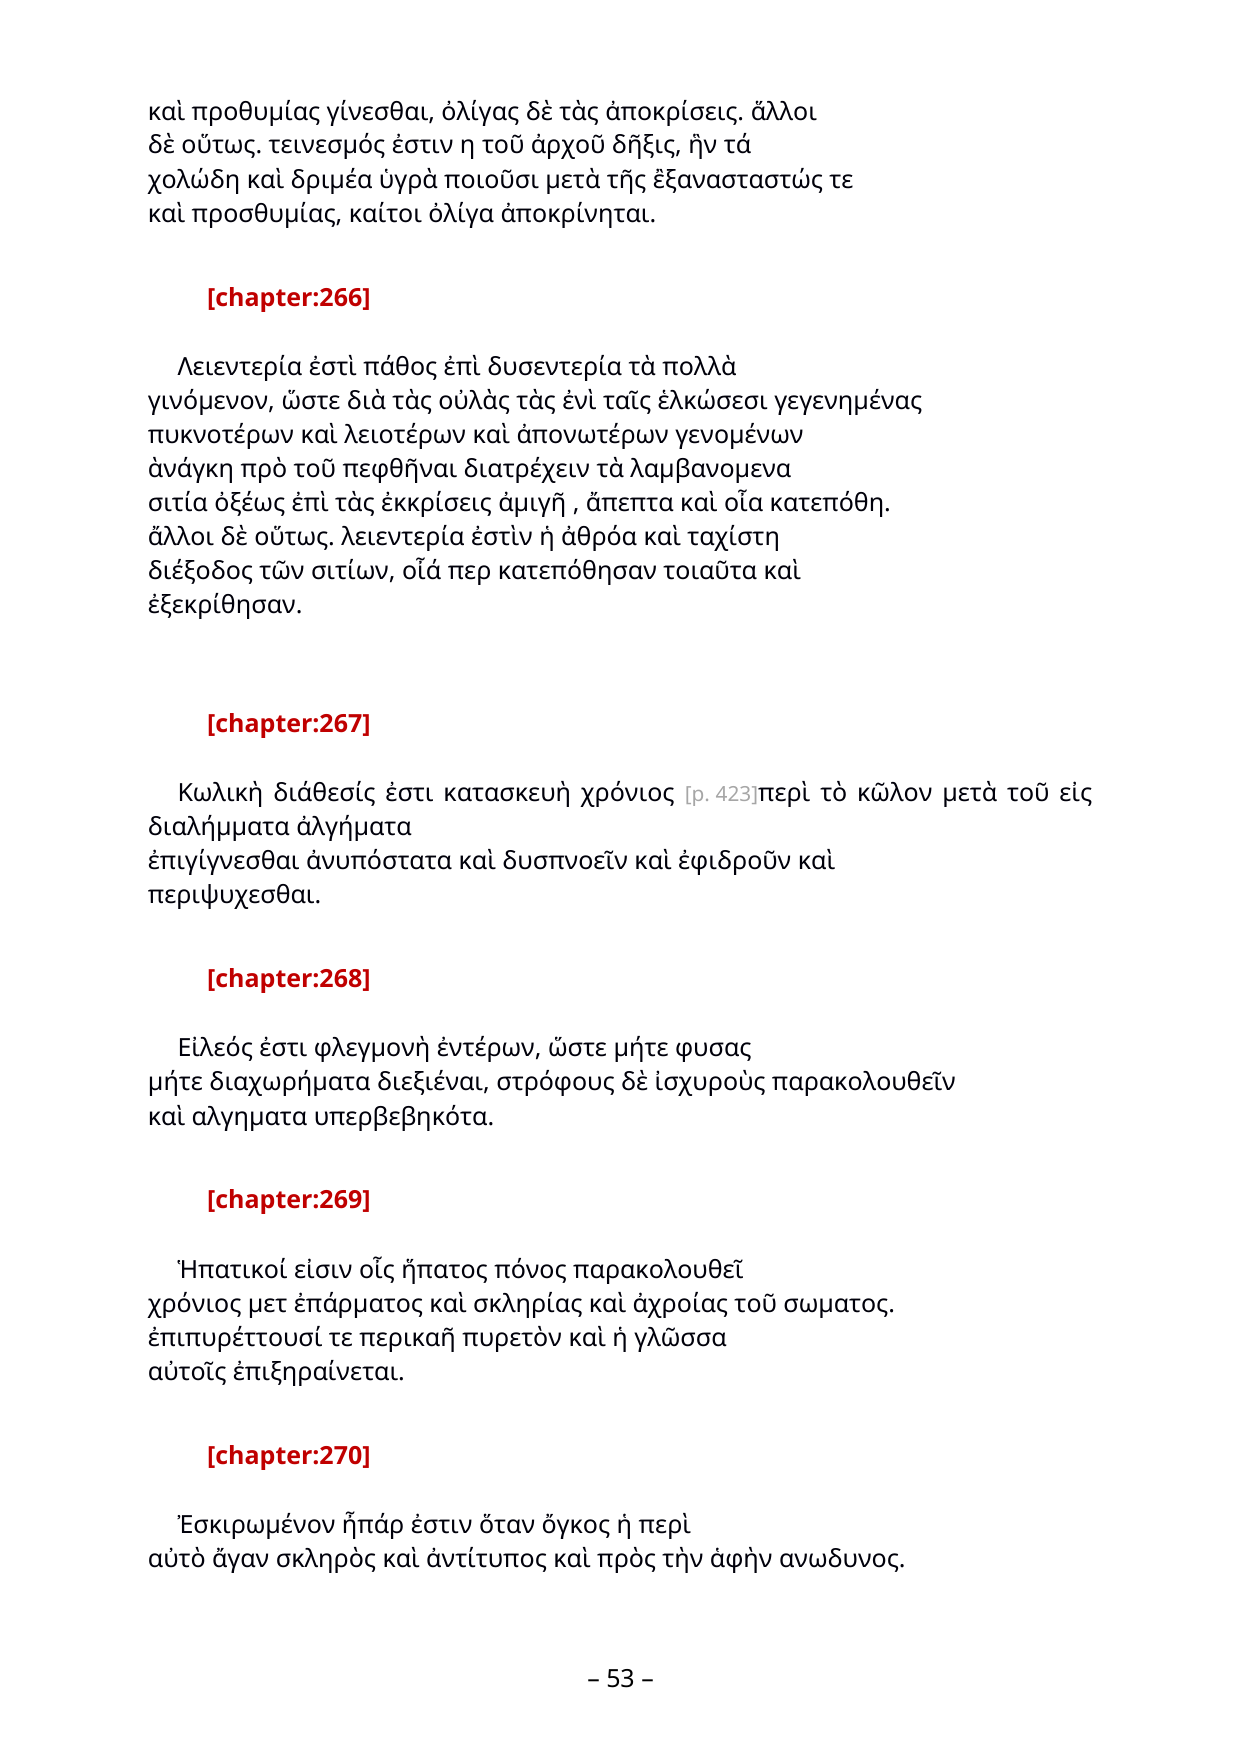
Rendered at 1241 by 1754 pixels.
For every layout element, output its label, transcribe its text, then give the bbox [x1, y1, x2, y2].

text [148, 93, 1092, 229]
subtitle [chapter:267] [207, 705, 1092, 739]
subtitle [chapter:269] [207, 1182, 1092, 1216]
text Ἐσκιρωμένον ἦπάρ ἐστιν ὅταν ὄγκος ἡ περὶ αὐτὸ ἄγαν σκληρὸς καὶ ἀντίτυπος καὶ πρὸς τὴν ἁφὴν ανωδυνος. [148, 1507, 1092, 1609]
subtitle [chapter:268] [207, 961, 1092, 995]
subtitle [chapter:270] [207, 1438, 1092, 1472]
text Ἡπατικοί εἰσιν οἶς ἥπατος πόνος παρακολουθεῖ χρόνιος μετ ἐπάρματος καὶ σκληρίας καὶ ἀχροίας τοῦ σωματος. ἐπιπυρέττουσί τε περικαῆ πυρετὸν καὶ ἡ γλῶσσα αὐτοῖς ἐπιξηραίνεται. [148, 1251, 1092, 1388]
subtitle [chapter:266] [207, 279, 1092, 313]
text Εἰλεός ἐστι φλεγμονὴ ἐντέρων, ὥστε μήτε φυσας μήτε διαχωρήματα διεξιέναι, στρόφους δὲ ἰσχυροὺς παρακολουθεῖν καὶ αλγηματα υπερβεβηκότα. [148, 1030, 1092, 1132]
text Λειεντερία ἐστὶ πάθος ἐπὶ δυσεντερία τὰ πολλὰ γινόμενον, ὥστε διὰ τὰς οὐλὰς τὰς ἐνὶ ταῖς ἑλκώσεσι γεγενημένας πυκνοτέρων καὶ λειοτέρων καὶ ἀπονωτέρων γενομένων ὰνάγκη πρὸ τοῦ πεφθῆναι διατρέχειν τὰ λαμβανομενα σιτία ὀξέως ἐπὶ τὰς ἐκκρίσεις ἀμιγῆ , ἄπεπτα καὶ οἶα κατεπόθη. ἄλλοι δὲ οὕτως. λειεντερία ἐστὶν ἡ ἀθρόα καὶ ταχίστη διέξοδος τῶν σιτίων, οἶά περ κατεπόθησαν τοιαῦτα καὶ ἐξεκρίθησαν. [148, 349, 1092, 621]
text Κωλικὴ διάθεσίς ἐστι κατασκευὴ χρόνιος [p. 423]περὶ τὸ κῶλον μετὰ τοῦ εἰς διαλήμματα ἀλγήματα ἐπιγίγνεσθαι ἀνυπόστατα καὶ δυσπνοεῖν καὶ ἐφιδροῦν καὶ περιψυχεσθαι. [148, 774, 1092, 911]
